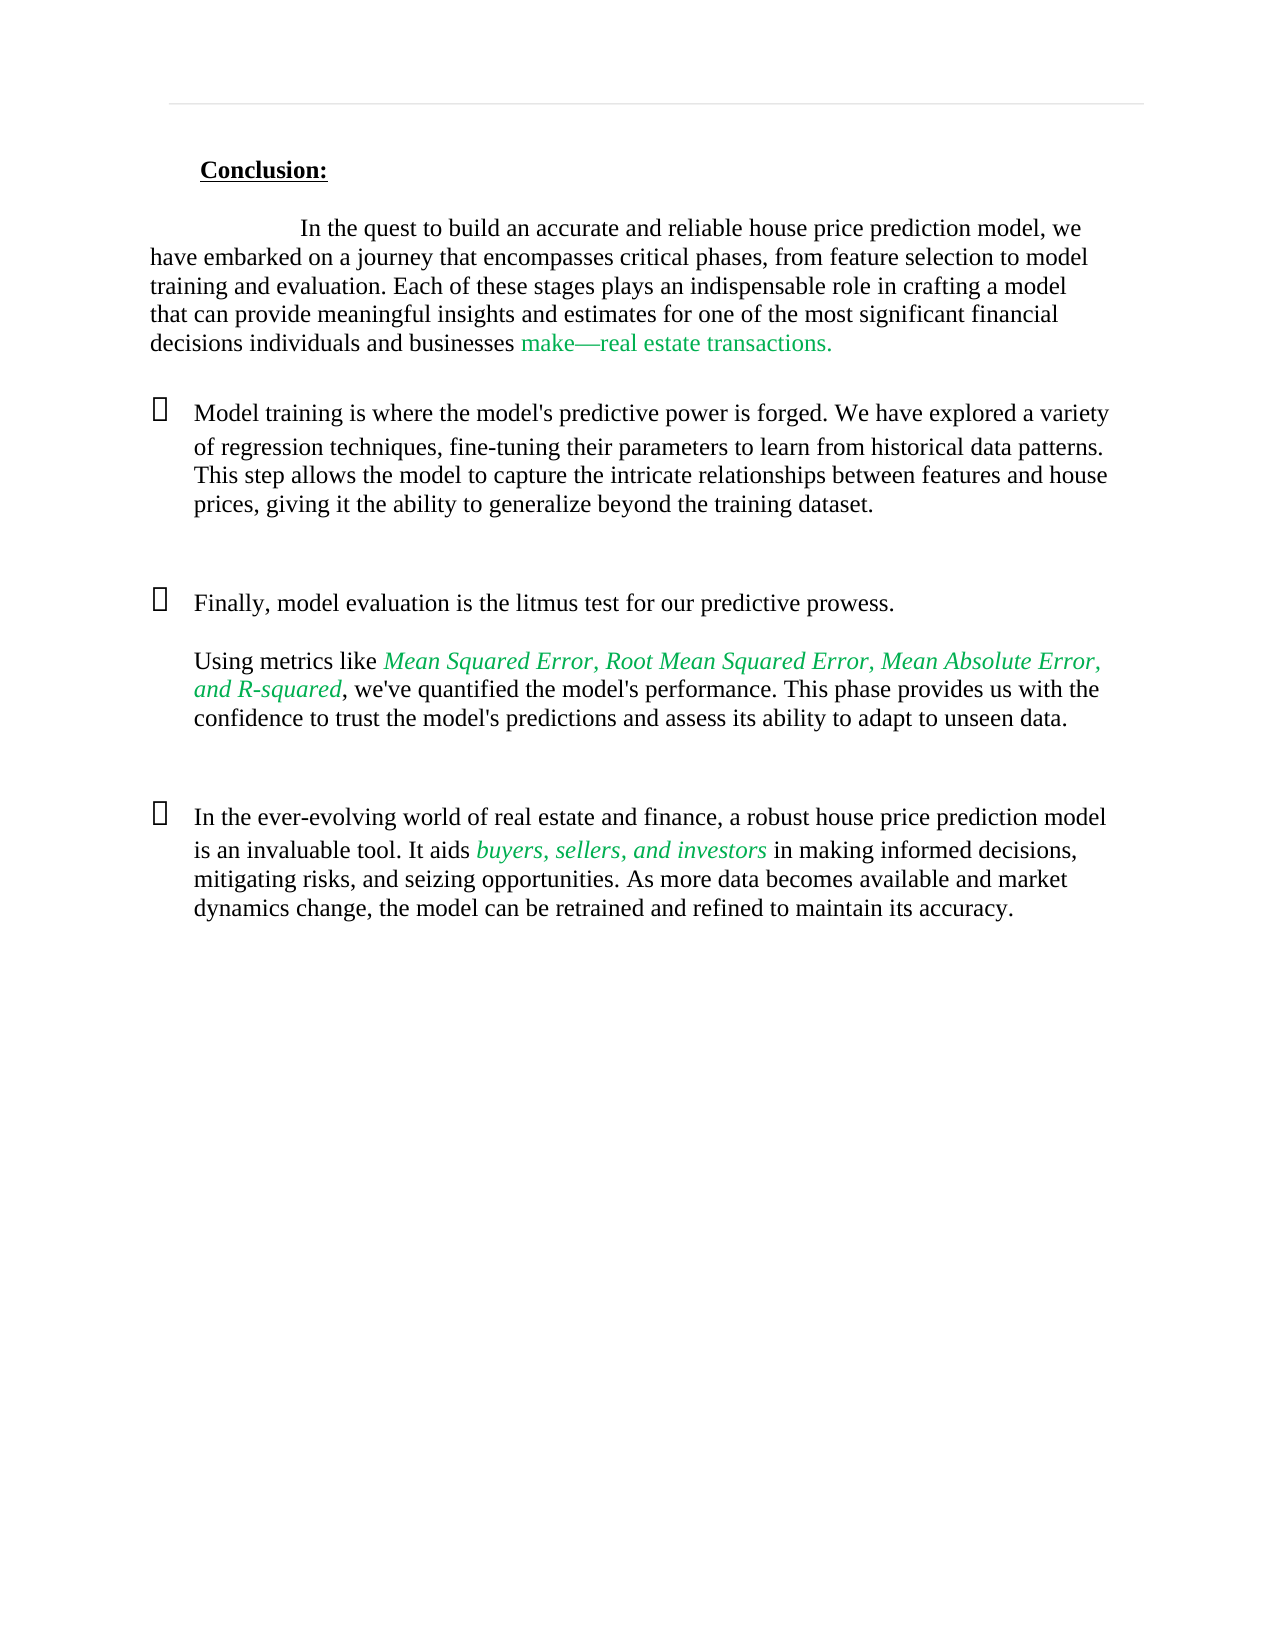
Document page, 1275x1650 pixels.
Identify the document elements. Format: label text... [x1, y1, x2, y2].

subtitle Conclusion: [150, 156, 1181, 184]
text In the quest to build an accurate and reliable house price prediction model, we have embarked on a journey that encompasses critical phases, from feature selection to model training and evaluation. Each of these stages plays an indispensable role in crafting a model that can provide meaningful insights and estimates for one of the most significant financial decisions individuals and businesses make—real estate transactions. [150, 213, 1109, 357]
text Using metrics like Mean Squared Error, Root Mean Squared Error, Mean Absolute Error, and R-squared, we've quantified the model's performance. This phase provides us with the confidence to trust the model's predictions and assess its ability to adapt to unseen data. [194, 646, 1107, 732]
list Model training is where the model's predictive power is forged. We have explored a variety of regression techniques, fine-tuning their parameters to learn from historical data patterns. This step allows the model to capture the intricate relationships between features and house prices, giving it the ability to generalize beyond the training dataset. [150, 386, 1115, 518]
list Finally, model evaluation is the litmus test for our predictive prowess. [150, 576, 1181, 622]
list In the ever-evolving world of real estate and finance, a robust house price prediction model is an invaluable tool. It aids buyers, sellers, and investors in making informed decisions, mitigating risks, and seizing opportunities. As more data becomes available and market dynamics change, the model can be retrained and refined to maintain its accuracy. [150, 790, 1113, 922]
